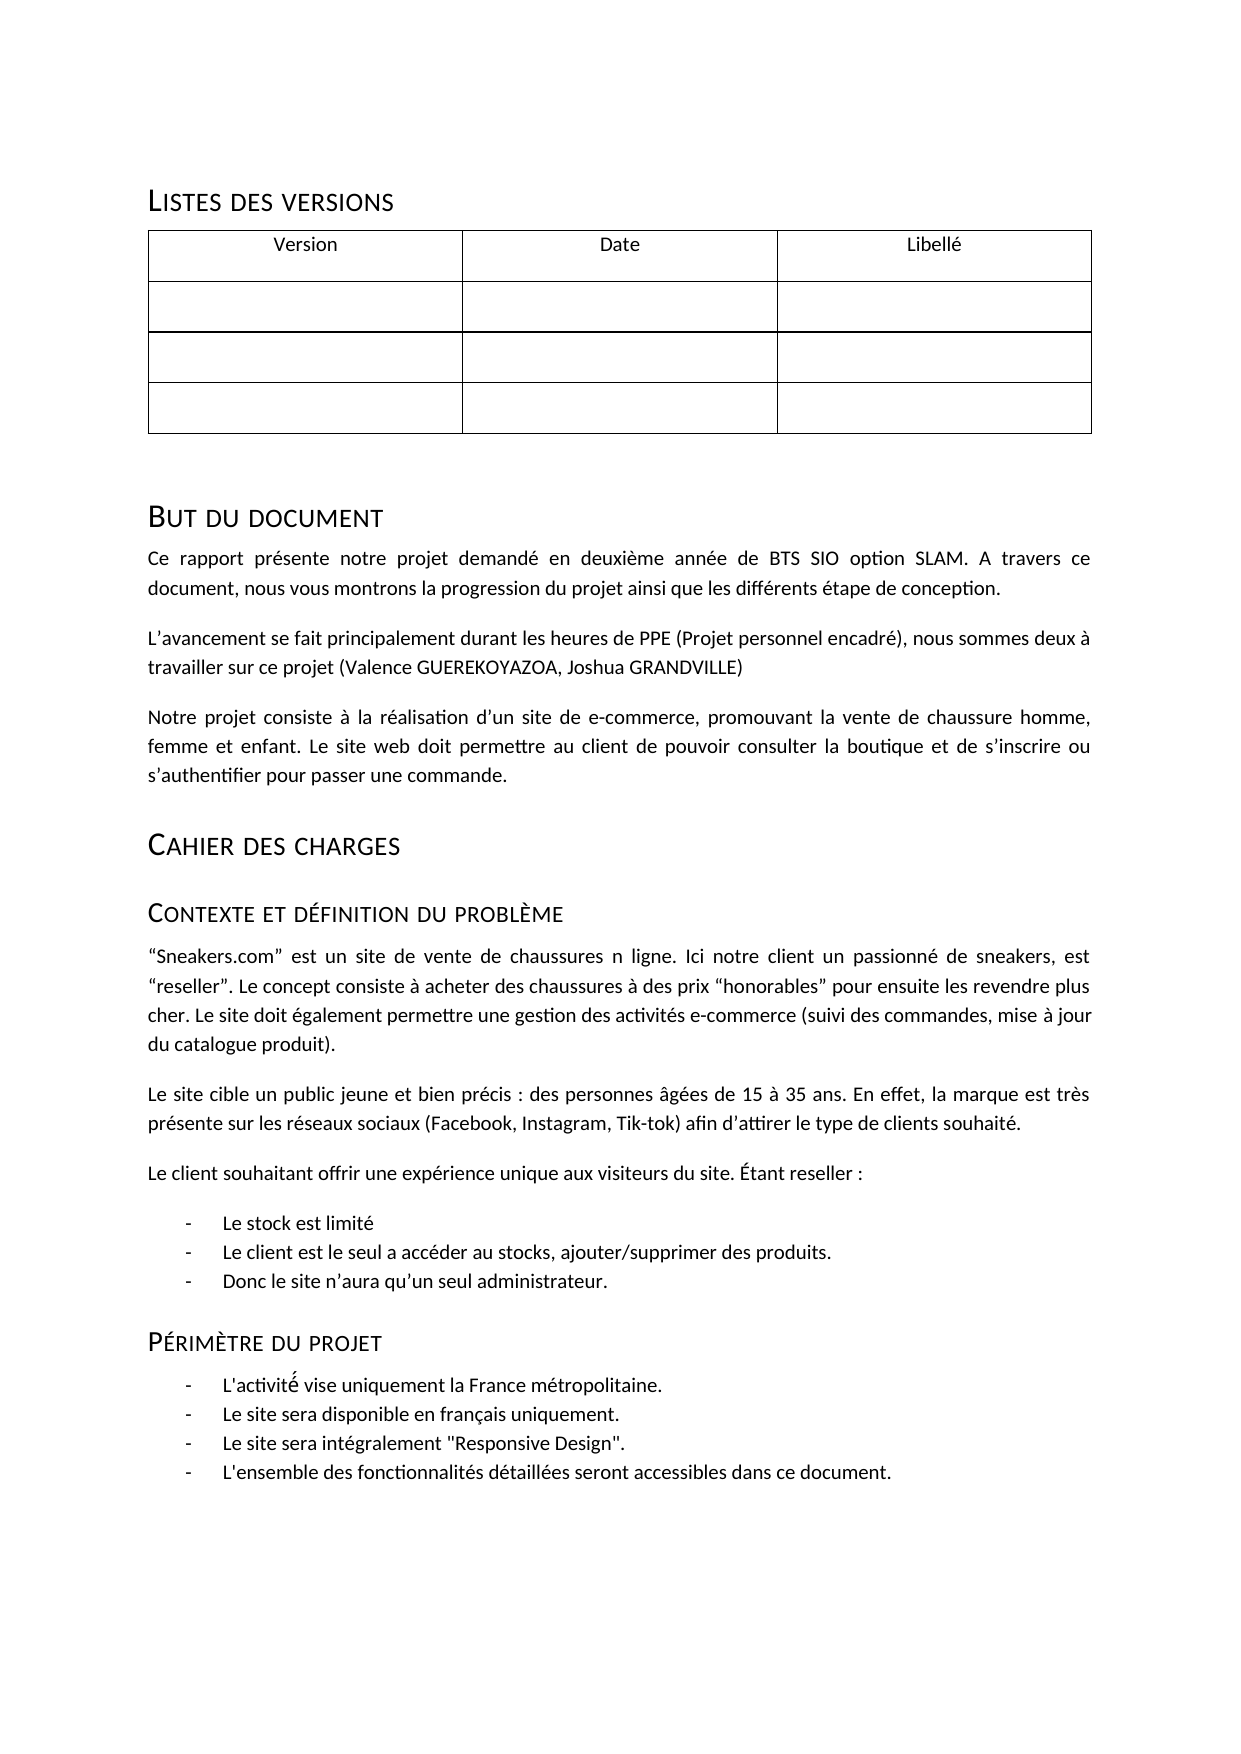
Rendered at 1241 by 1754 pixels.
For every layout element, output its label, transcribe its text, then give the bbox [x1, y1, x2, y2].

subtitle But du document [148, 494, 1093, 535]
subtitle Périmètre du projet [148, 1323, 1093, 1358]
text “Sneakers.com” est un site de vente de chaussures n ligne. Ici notre client un passionné de sneakers, est “reseller”. Le concept consiste à acheter des chaussures à des prix “honorables” pour ensuite les revendre plus cher. Le site doit également permettre une gestion des activités e-commerce (suivi des commandes, mise à jour du catalogue produit). [148, 944, 1093, 1057]
list Le stock est limité [185, 1210, 1093, 1236]
table_cell [778, 282, 1091, 331]
subtitle Contexte et définition du problème [148, 894, 1093, 930]
table_cell [778, 383, 1091, 433]
table_cell [149, 282, 462, 331]
table_cell [463, 383, 777, 433]
table_header Version [149, 231, 462, 281]
list Le site sera disponible en français uniquement. [185, 1401, 1093, 1427]
subtitle Cahier des charges [148, 823, 1093, 863]
table_cell [149, 333, 462, 382]
table_cell [149, 383, 462, 433]
list Le client est le seul a accéder au stocks, ajouter/supprimer des produits. [185, 1239, 1093, 1265]
table_cell [778, 333, 1091, 382]
table_header Libellé [778, 231, 1091, 281]
text Le site cible un public jeune et bien précis : des personnes âgées de 15 à 35 ans. En effet, la marque est très présente sur les réseaux sociaux (Facebook, Instagram, Tik-tok) afin d’attirer le type de clients souhaité. [148, 1081, 1093, 1136]
list Donc le site n’aura qu’un seul administrateur. [185, 1269, 1093, 1294]
list L'activité́ vise uniquement la France métropolitaine. [185, 1372, 1093, 1397]
subtitle Listes des versions [148, 179, 1093, 219]
table_header Date [463, 231, 777, 281]
text Le client souhaitant offrir une expérience unique aux visiteurs du site. Étant reseller : [148, 1160, 1093, 1186]
text L’avancement se fait principalement durant les heures de PPE (Projet personnel encadré), nous sommes deux à travailler sur ce projet (Valence GUEREKOYAZOA, Joshua GRANDVILLE) [148, 625, 1093, 679]
text Ce rapport présente notre projet demandé en deuxième année de BTS SIO option SLAM. A travers ce document, nous vous montrons la progression du projet ainsi que les différents étape de conception. [148, 546, 1093, 600]
table_cell [463, 333, 777, 382]
list L'ensemble des fonctionnalités détaillées seront accessibles dans ce document. [185, 1459, 1093, 1485]
list Le site sera intégralement "Responsive Design". [185, 1430, 1093, 1456]
text Notre projet consiste à la réalisation d’un site de e-commerce, promouvant la vente de chaussure homme, femme et enfant. Le site web doit permettre au client de pouvoir consulter la boutique et de s’inscrire ou s’authentifier pour passer une commande. [148, 704, 1093, 788]
table_cell [463, 282, 777, 331]
